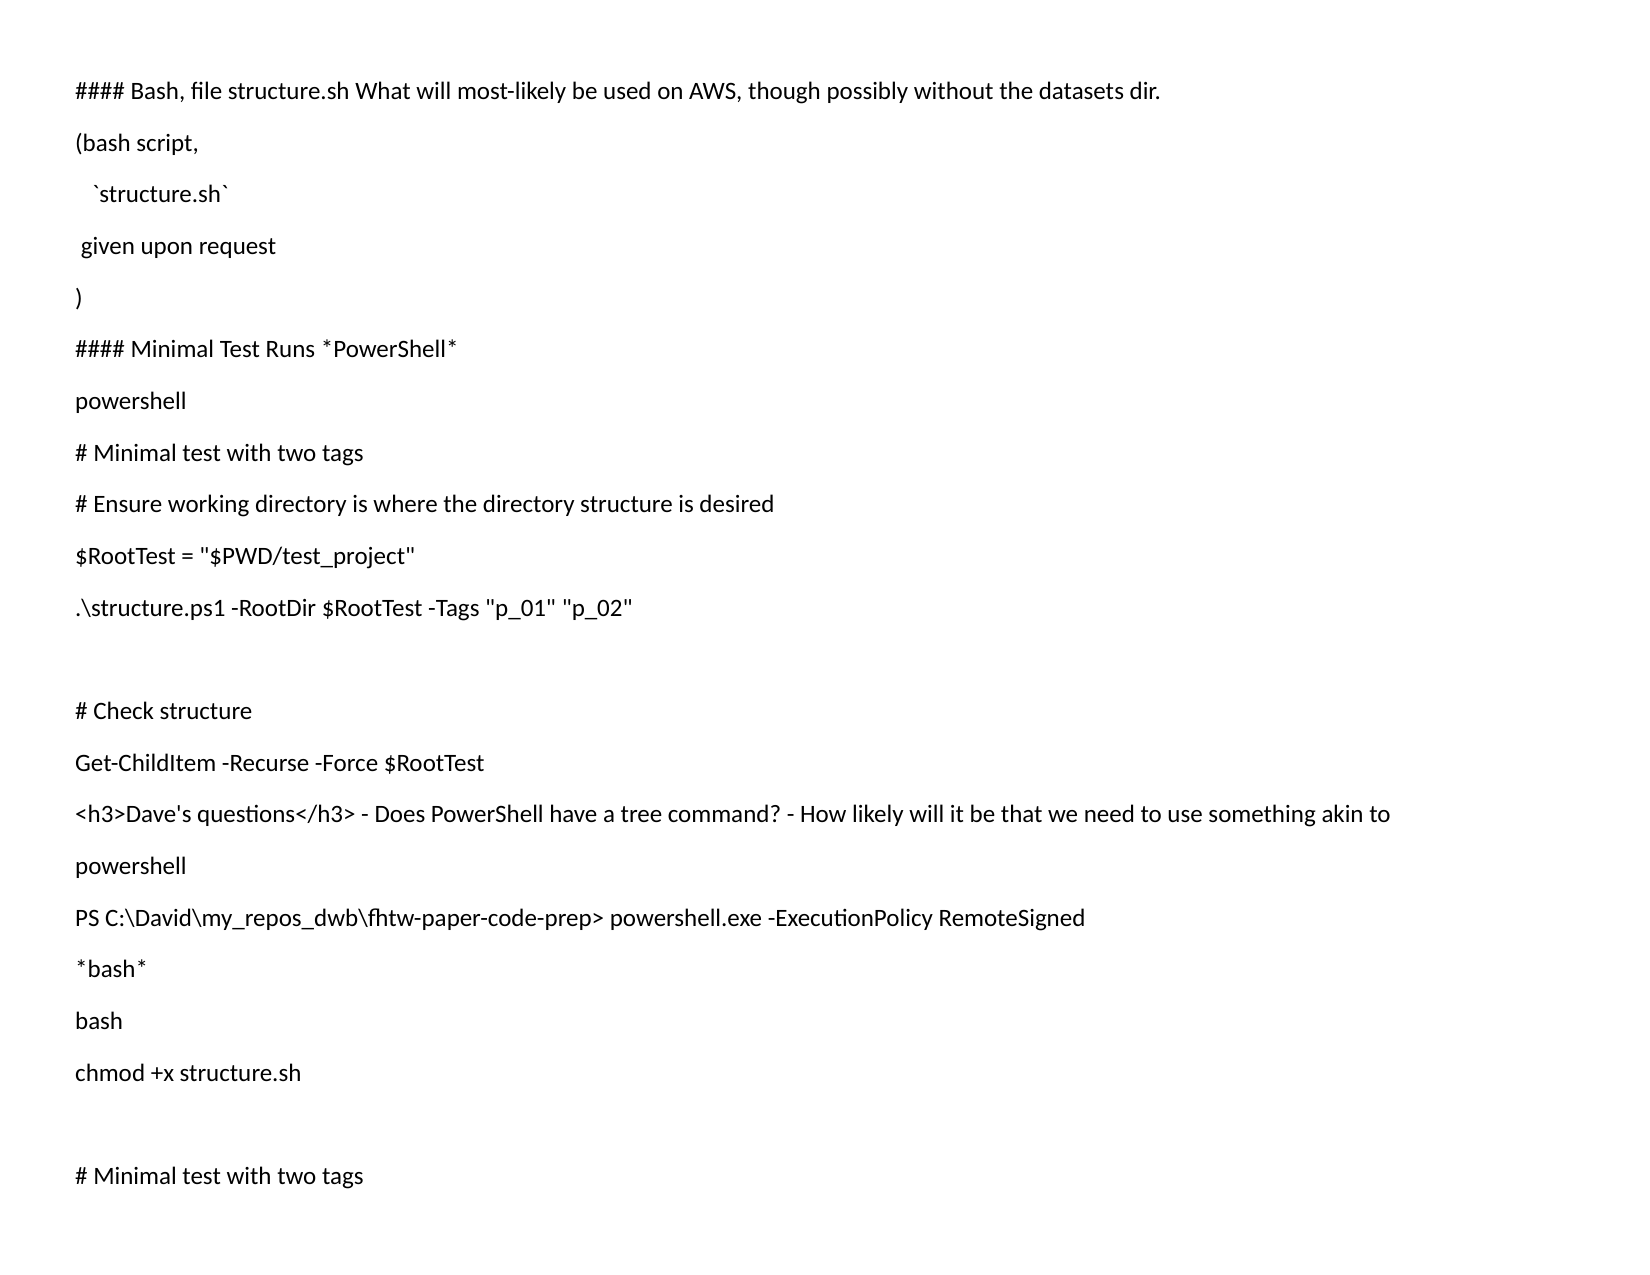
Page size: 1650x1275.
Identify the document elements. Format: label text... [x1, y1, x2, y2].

text ) [75, 282, 1575, 312]
text powershell [75, 850, 1575, 881]
text `structure.sh` [75, 178, 1575, 209]
text #### Minimal Test Runs *PowerShell* [75, 333, 1575, 364]
text # Check structure [75, 695, 1575, 726]
text PS C:\David\my_repos_dwb\fhtw-paper-code-prep> powershell.exe -ExecutionPolicy RemoteSigned [75, 902, 1575, 932]
text Get-ChildItem -Recurse -Force $RootTest [75, 747, 1575, 777]
text # Ensure working directory is where the directory structure is desired [75, 488, 1575, 519]
text # Minimal test with two tags [75, 1160, 1575, 1191]
text powershell [75, 385, 1575, 416]
text <h3>Dave's questions</h3> - Does PowerShell have a tree command? - How likely will it be that we need to use something akin to [75, 798, 1575, 829]
text (bash script, [75, 127, 1575, 157]
text *bash* [75, 953, 1575, 984]
text bash [75, 1005, 1575, 1036]
text .\structure.ps1 -RootDir $RootTest -Tags "p_01" "p_02" [75, 592, 1575, 622]
text $RootTest = "$PWD/test_project" [75, 540, 1575, 571]
text #### Bash, file structure.sh What will most-likely be used on AWS, though possibly without the datasets dir. [75, 75, 1575, 106]
text # Minimal test with two tags [75, 437, 1575, 467]
text given upon request [75, 230, 1575, 261]
text chmod +x structure.sh [75, 1057, 1575, 1087]
